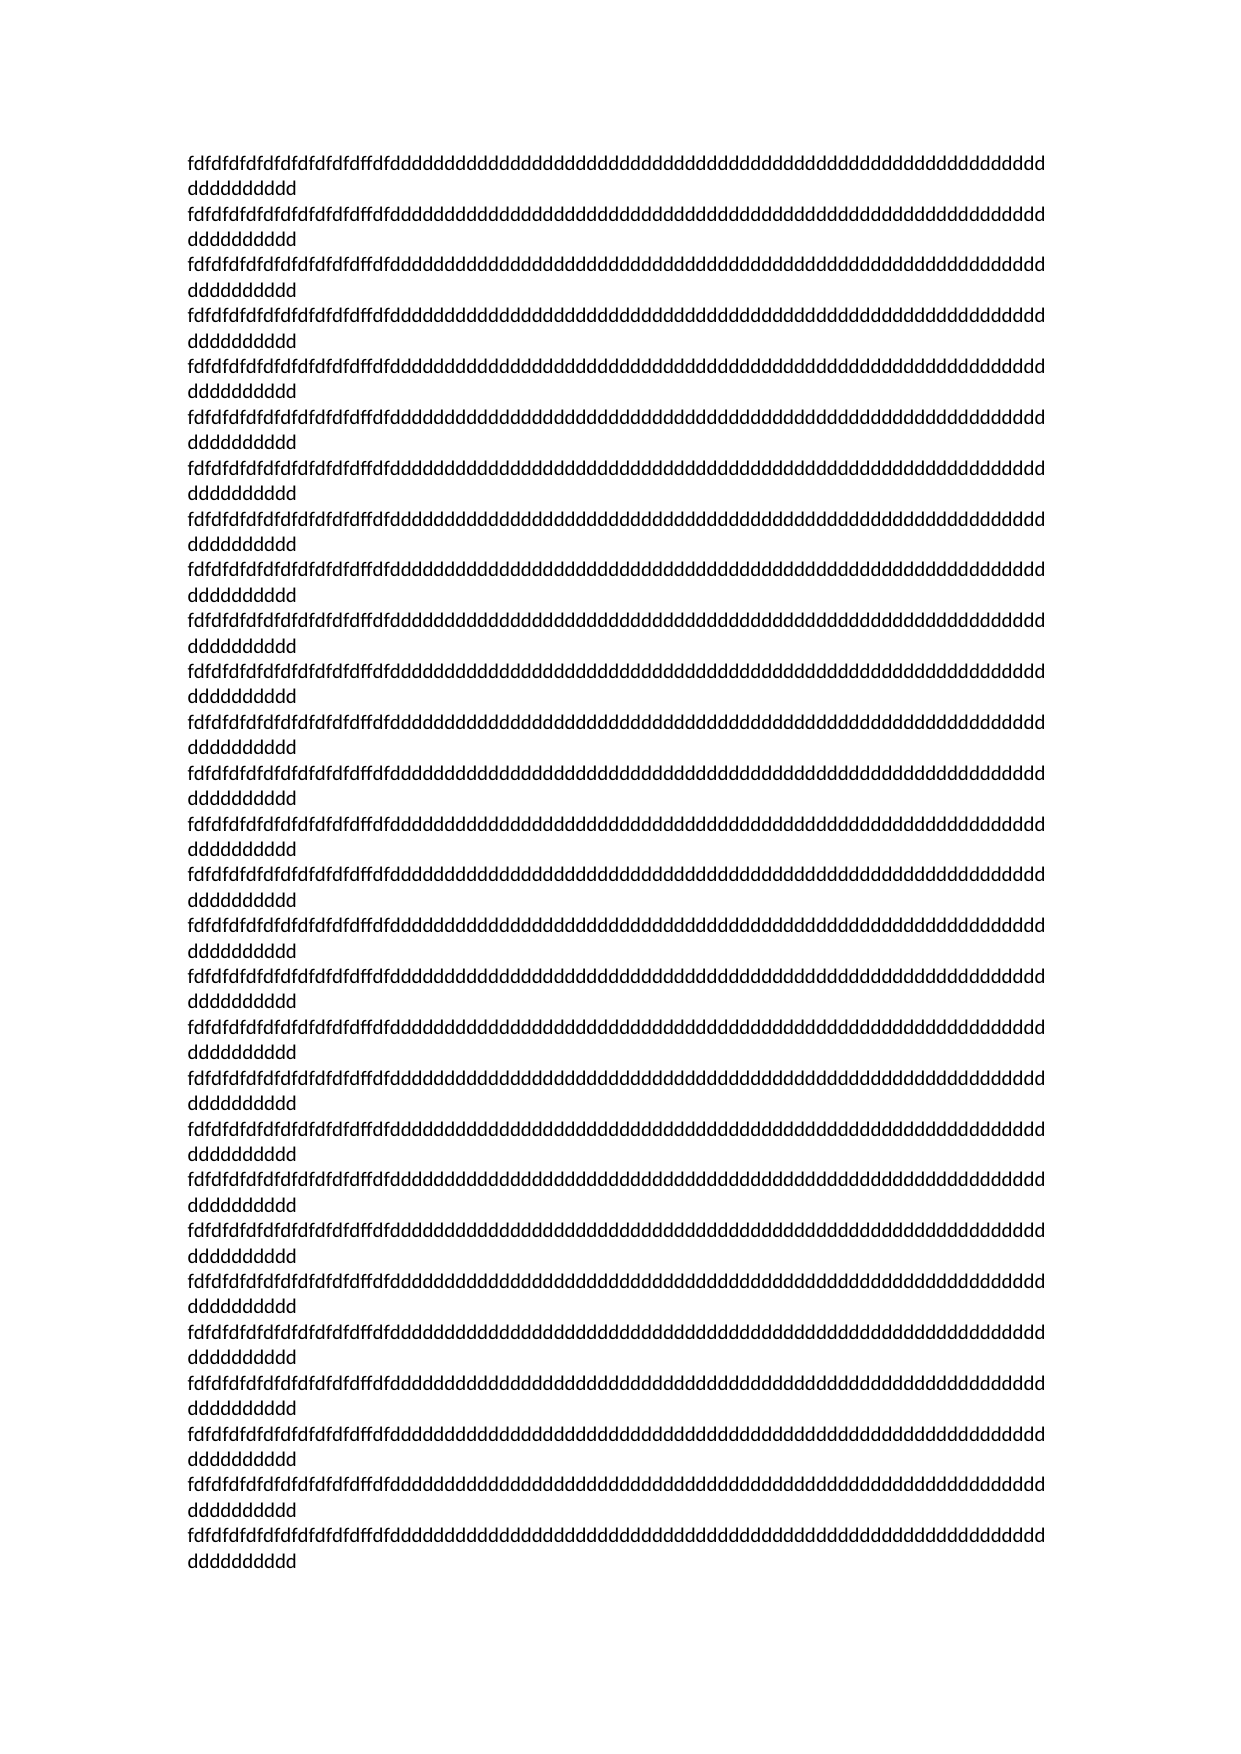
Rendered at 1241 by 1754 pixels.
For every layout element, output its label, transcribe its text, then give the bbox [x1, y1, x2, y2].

text fdfdfdfdfdfdfdfdfdfdffdfdddddddddddddddddddddddddddddddddddddddddddddddddddddddddddddddddddddd [187, 302, 1053, 353]
text fdfdfdfdfdfdfdfdfdfdffdfdddddddddddddddddddddddddddddddddddddddddddddddddddddddddddddddddddddd [187, 1065, 1053, 1116]
text fdfdfdfdfdfdfdfdfdfdffdfdddddddddddddddddddddddddddddddddddddddddddddddddddddddddddddddddddddd [187, 811, 1053, 862]
text fdfdfdfdfdfdfdfdfdfdffdfdddddddddddddddddddddddddddddddddddddddddddddddddddddddddddddddddddddd [187, 862, 1053, 912]
text fdfdfdfdfdfdfdfdfdfdffdfdddddddddddddddddddddddddddddddddddddddddddddddddddddddddddddddddddddd [187, 1116, 1053, 1167]
text fdfdfdfdfdfdfdfdfdfdffdfdddddddddddddddddddddddddddddddddddddddddddddddddddddddddddddddddddddd [187, 1421, 1053, 1472]
text fdfdfdfdfdfdfdfdfdfdffdfdddddddddddddddddddddddddddddddddddddddddddddddddddddddddddddddddddddd [187, 607, 1053, 658]
text fdfdfdfdfdfdfdfdfdfdffdfdddddddddddddddddddddddddddddddddddddddddddddddddddddddddddddddddddddd [187, 1522, 1053, 1573]
text fdfdfdfdfdfdfdfdfdfdffdfdddddddddddddddddddddddddddddddddddddddddddddddddddddddddddddddddddddd [187, 404, 1053, 455]
text fdfdfdfdfdfdfdfdfdfdffdfdddddddddddddddddddddddddddddddddddddddddddddddddddddddddddddddddddddd [187, 201, 1053, 252]
text fdfdfdfdfdfdfdfdfdfdffdfdddddddddddddddddddddddddddddddddddddddddddddddddddddddddddddddddddddd [187, 963, 1053, 1014]
text fdfdfdfdfdfdfdfdfdfdffdfdddddddddddddddddddddddddddddddddddddddddddddddddddddddddddddddddddddd [187, 760, 1053, 811]
text fdfdfdfdfdfdfdfdfdfdffdfdddddddddddddddddddddddddddddddddddddddddddddddddddddddddddddddddddddd [187, 506, 1053, 557]
text fdfdfdfdfdfdfdfdfdfdffdfdddddddddddddddddddddddddddddddddddddddddddddddddddddddddddddddddddddd [187, 150, 1053, 201]
text fdfdfdfdfdfdfdfdfdfdffdfdddddddddddddddddddddddddddddddddddddddddddddddddddddddddddddddddddddd [187, 1268, 1053, 1319]
text fdfdfdfdfdfdfdfdfdfdffdfdddddddddddddddddddddddddddddddddddddddddddddddddddddddddddddddddddddd [187, 1319, 1053, 1370]
text fdfdfdfdfdfdfdfdfdfdffdfdddddddddddddddddddddddddddddddddddddddddddddddddddddddddddddddddddddd [187, 709, 1053, 760]
text fdfdfdfdfdfdfdfdfdfdffdfdddddddddddddddddddddddddddddddddddddddddddddddddddddddddddddddddddddd [187, 1167, 1053, 1217]
text fdfdfdfdfdfdfdfdfdfdffdfdddddddddddddddddddddddddddddddddddddddddddddddddddddddddddddddddddddd [187, 557, 1053, 607]
text fdfdfdfdfdfdfdfdfdfdffdfdddddddddddddddddddddddddddddddddddddddddddddddddddddddddddddddddddddd [187, 1370, 1053, 1421]
text fdfdfdfdfdfdfdfdfdfdffdfdddddddddddddddddddddddddddddddddddddddddddddddddddddddddddddddddddddd [187, 658, 1053, 709]
text fdfdfdfdfdfdfdfdfdfdffdfdddddddddddddddddddddddddddddddddddddddddddddddddddddddddddddddddddddd [187, 353, 1053, 404]
text fdfdfdfdfdfdfdfdfdfdffdfdddddddddddddddddddddddddddddddddddddddddddddddddddddddddddddddddddddd [187, 1472, 1053, 1522]
text fdfdfdfdfdfdfdfdfdfdffdfdddddddddddddddddddddddddddddddddddddddddddddddddddddddddddddddddddddd [187, 1014, 1053, 1065]
text fdfdfdfdfdfdfdfdfdfdffdfdddddddddddddddddddddddddddddddddddddddddddddddddddddddddddddddddddddd [187, 252, 1053, 302]
text fdfdfdfdfdfdfdfdfdfdffdfdddddddddddddddddddddddddddddddddddddddddddddddddddddddddddddddddddddd [187, 1217, 1053, 1268]
text fdfdfdfdfdfdfdfdfdfdffdfdddddddddddddddddddddddddddddddddddddddddddddddddddddddddddddddddddddd [187, 455, 1053, 506]
text fdfdfdfdfdfdfdfdfdfdffdfdddddddddddddddddddddddddddddddddddddddddddddddddddddddddddddddddddddd [187, 912, 1053, 963]
